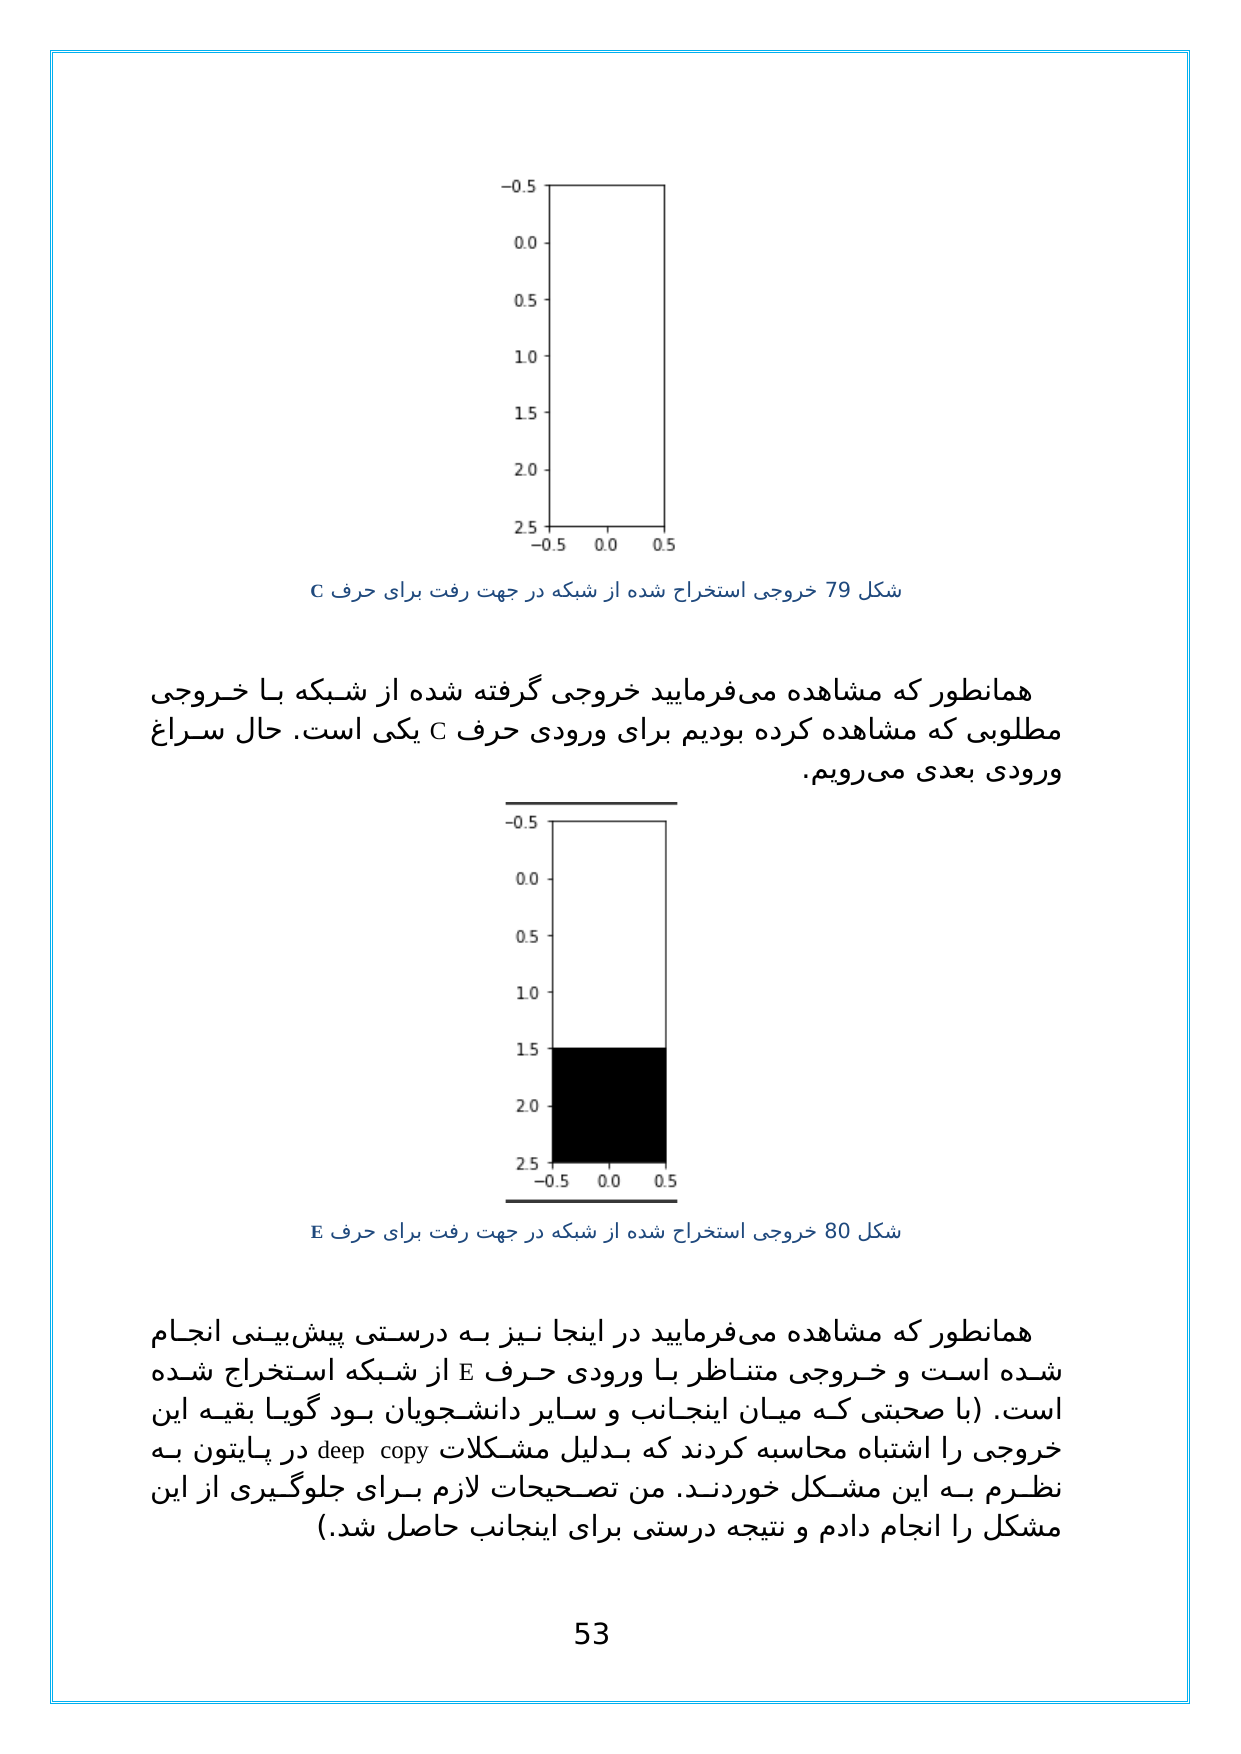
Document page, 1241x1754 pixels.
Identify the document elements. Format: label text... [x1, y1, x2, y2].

text شکل 80 خروجی استخراح شده از شبکه در جهت رفت برای حرف E [150, 1219, 1063, 1243]
text همانطور که مشاهده می‌‎فرمایید خروجی گرفته شده از شبکه با خروجی مطلوبی که مشاهده کرده بودیم برای ورودی حرف C یکی است. حال سراغ ورودی بعدی می‌رویم. [150, 673, 1063, 785]
picture [505, 802, 678, 1203]
text همانطور که مشاهده می‌فرمایید در اینجا نیز به درستی پیش‌بینی انجام شده است و خروجی متناظر با ورودی حرف E از شبکه استخراج شده است. (با صحبتی که میان اینجانب و سایر دانشجویان بود گویا بقیه این خروجی را اشتباه محاسبه کردند که بدلیل مشکلات deep copy در پایتون به نظرم به این مشکل خوردند. من تصحیحات لازم برای جلوگیری از این مشکل را انجام دادم و نتیجه درستی برای اینجانب حاصل شد.) [150, 1314, 1063, 1543]
text شکل 79 خروجی استخراح شده از شبکه در جهت رفت برای حرف C [150, 578, 1063, 603]
picture [497, 177, 686, 562]
